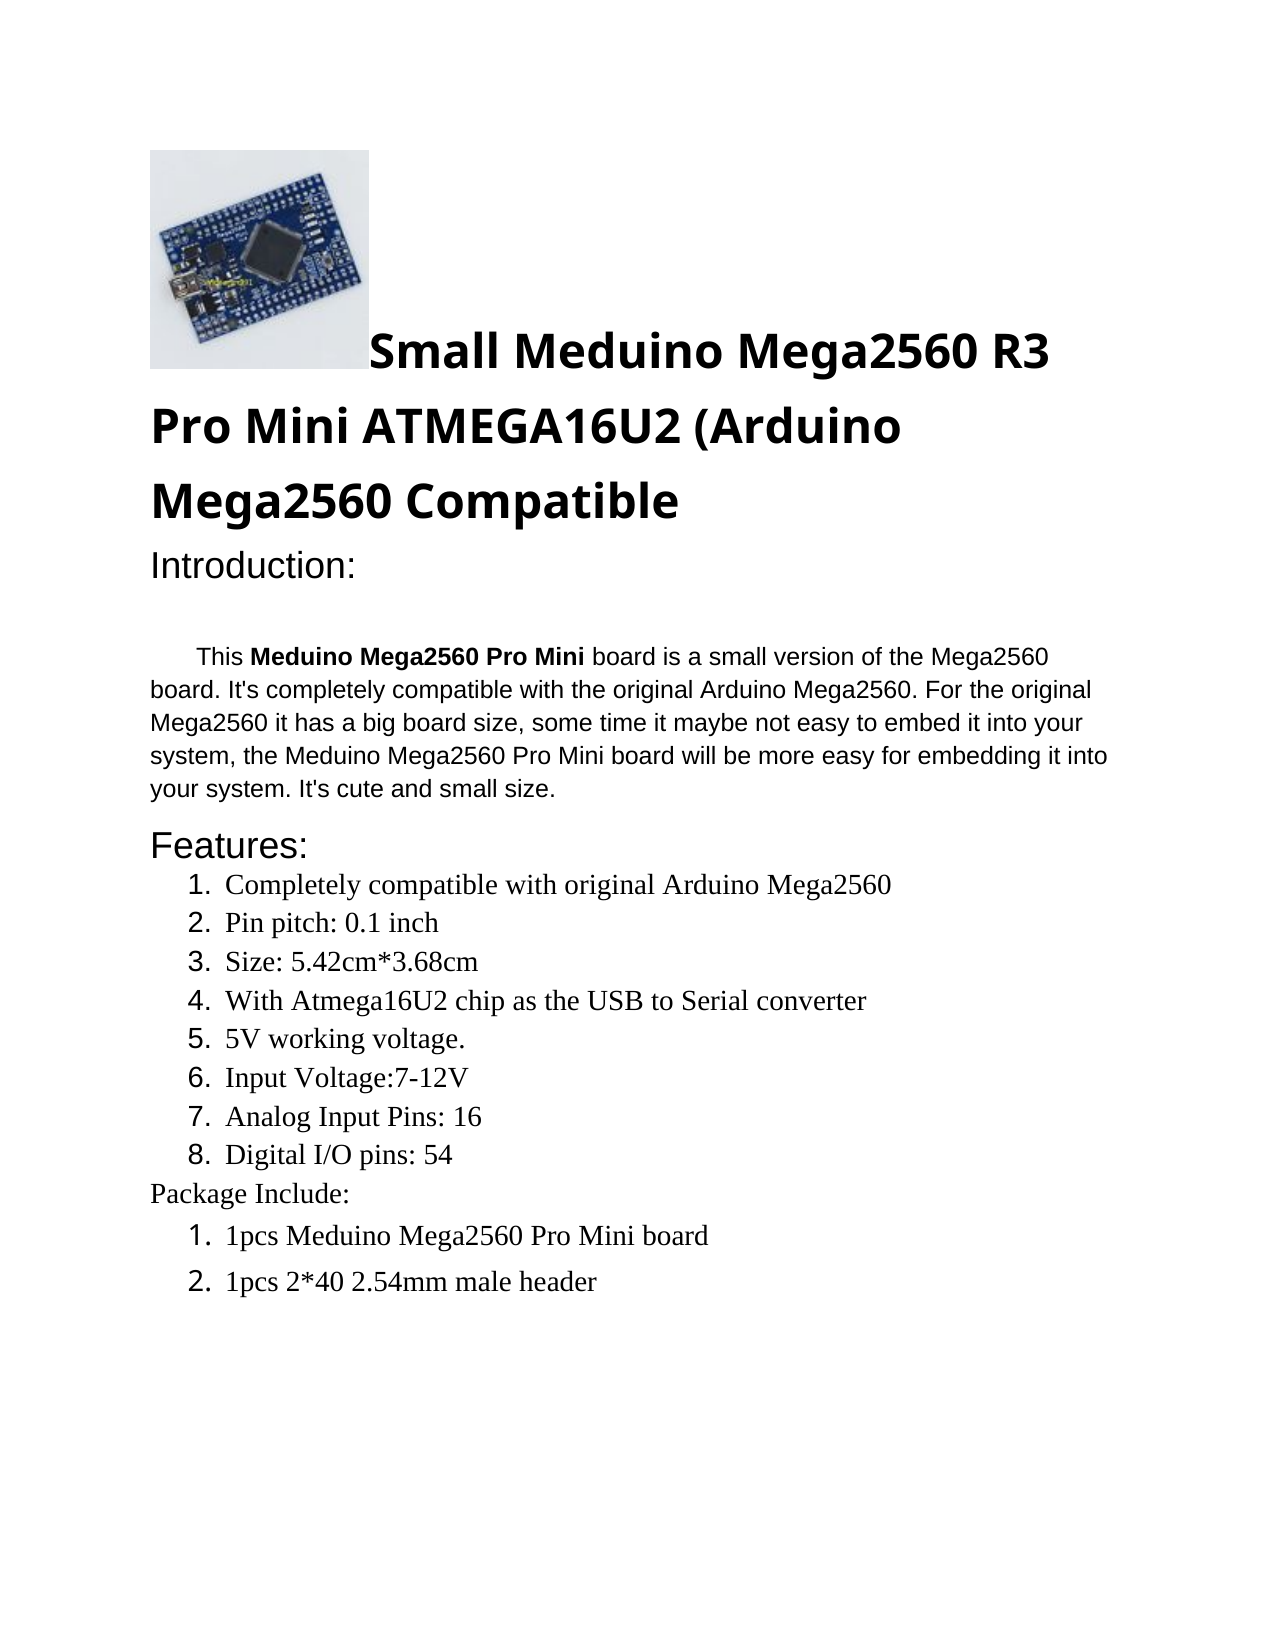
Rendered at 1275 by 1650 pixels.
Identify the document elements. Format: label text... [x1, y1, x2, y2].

text Features: [150, 824, 1125, 867]
list 1pcs Meduino Mega2560 Pro Mini board [187, 1214, 1125, 1254]
list Analog Input Pins: 16 [187, 1099, 1125, 1132]
list 1pcs 2*40 2.54mm male header [187, 1260, 1125, 1300]
list Digital I/O pins: 54 [187, 1137, 1125, 1171]
picture [150, 150, 369, 369]
list Input Voltage:7-12V [187, 1060, 1125, 1094]
text Package Include: [150, 1176, 1125, 1209]
text Small Meduino Mega2560 R3 Pro Mini ATMEGA16U2 (Arduino Mega2560 Compatible [150, 150, 1125, 533]
list Completely compatible with original Arduino Mega2560 [187, 867, 1125, 901]
list Pin pitch: 0.1 inch [187, 906, 1125, 939]
text This Meduino Mega2560 Pro Mini board is a small version of the Mega2560 board. It's completely compatible with the original Arduino Mega2560. For the original Mega2560 it has a big board size, some time it maybe not easy to embed it into your system, the Meduino Mega2560 Pro Mini board will be more easy for embedding it into your system. It's cute and small size. [150, 642, 1125, 803]
text Introduction: [150, 543, 1125, 586]
list 5V working voltage. [187, 1021, 1125, 1055]
list With Atmega16U2 chip as the USB to Serial converter [187, 983, 1125, 1016]
list Size: 5.42cm*3.68cm [187, 944, 1125, 978]
